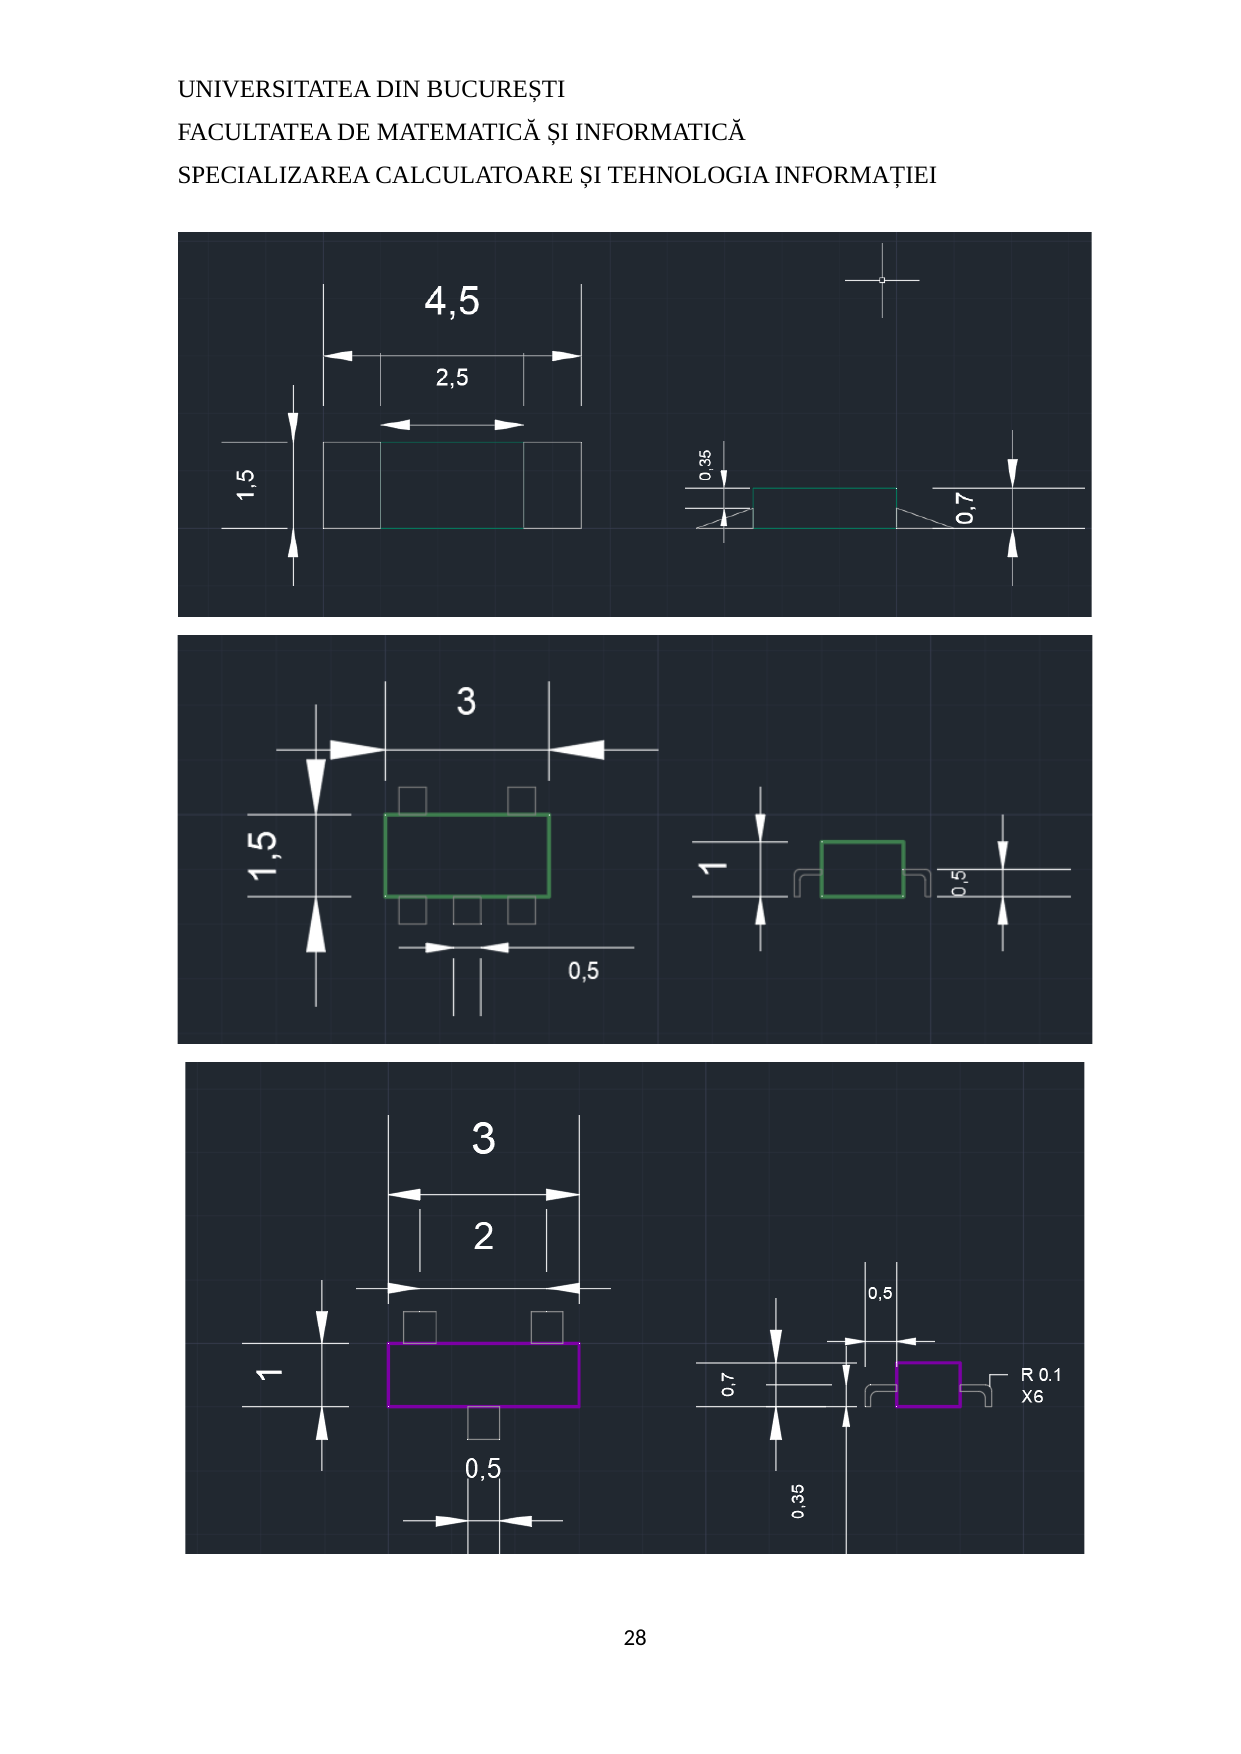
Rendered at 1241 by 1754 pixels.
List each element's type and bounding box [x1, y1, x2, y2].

picture [178, 232, 1092, 617]
picture [185, 1062, 1085, 1554]
picture [177, 635, 1093, 1044]
